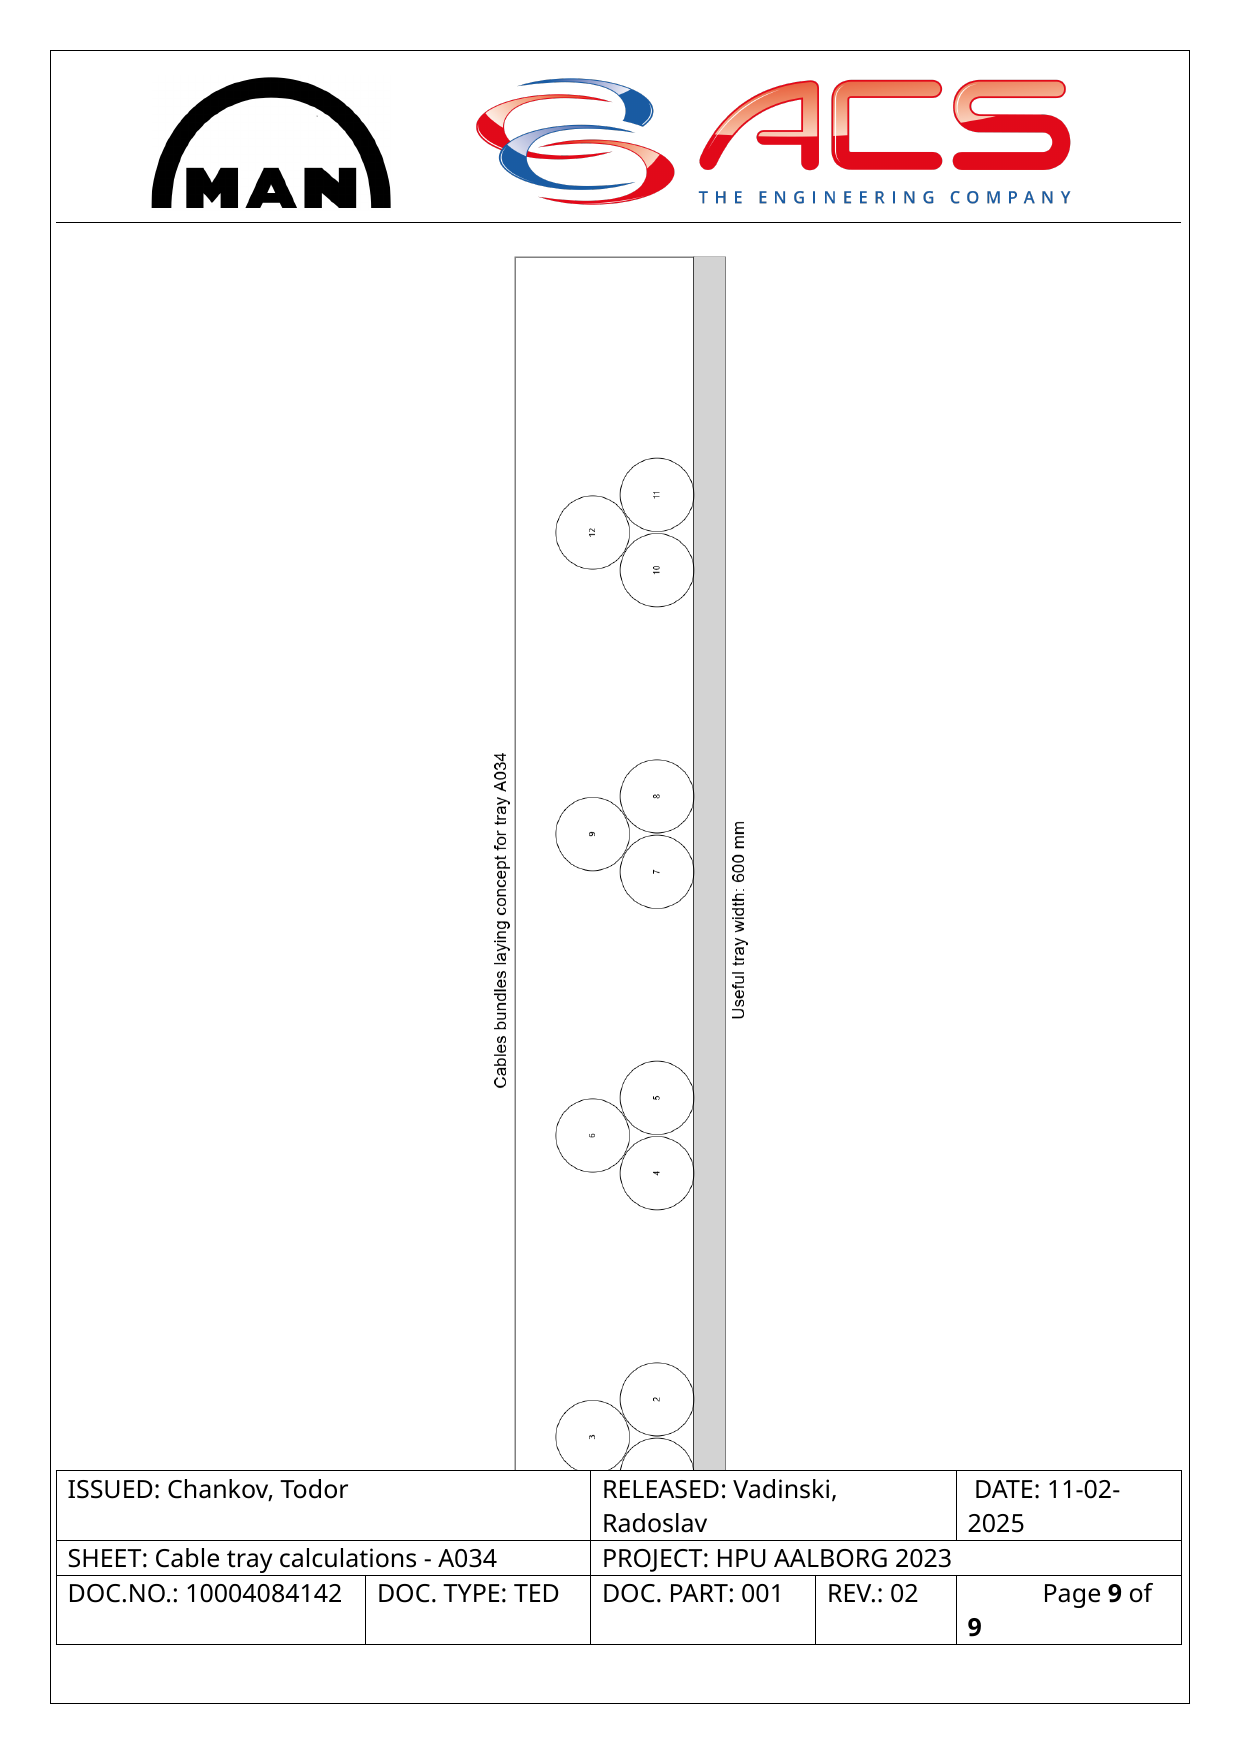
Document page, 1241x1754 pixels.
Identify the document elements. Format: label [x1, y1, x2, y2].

picture [475, 75, 1086, 211]
picture [151, 75, 391, 211]
